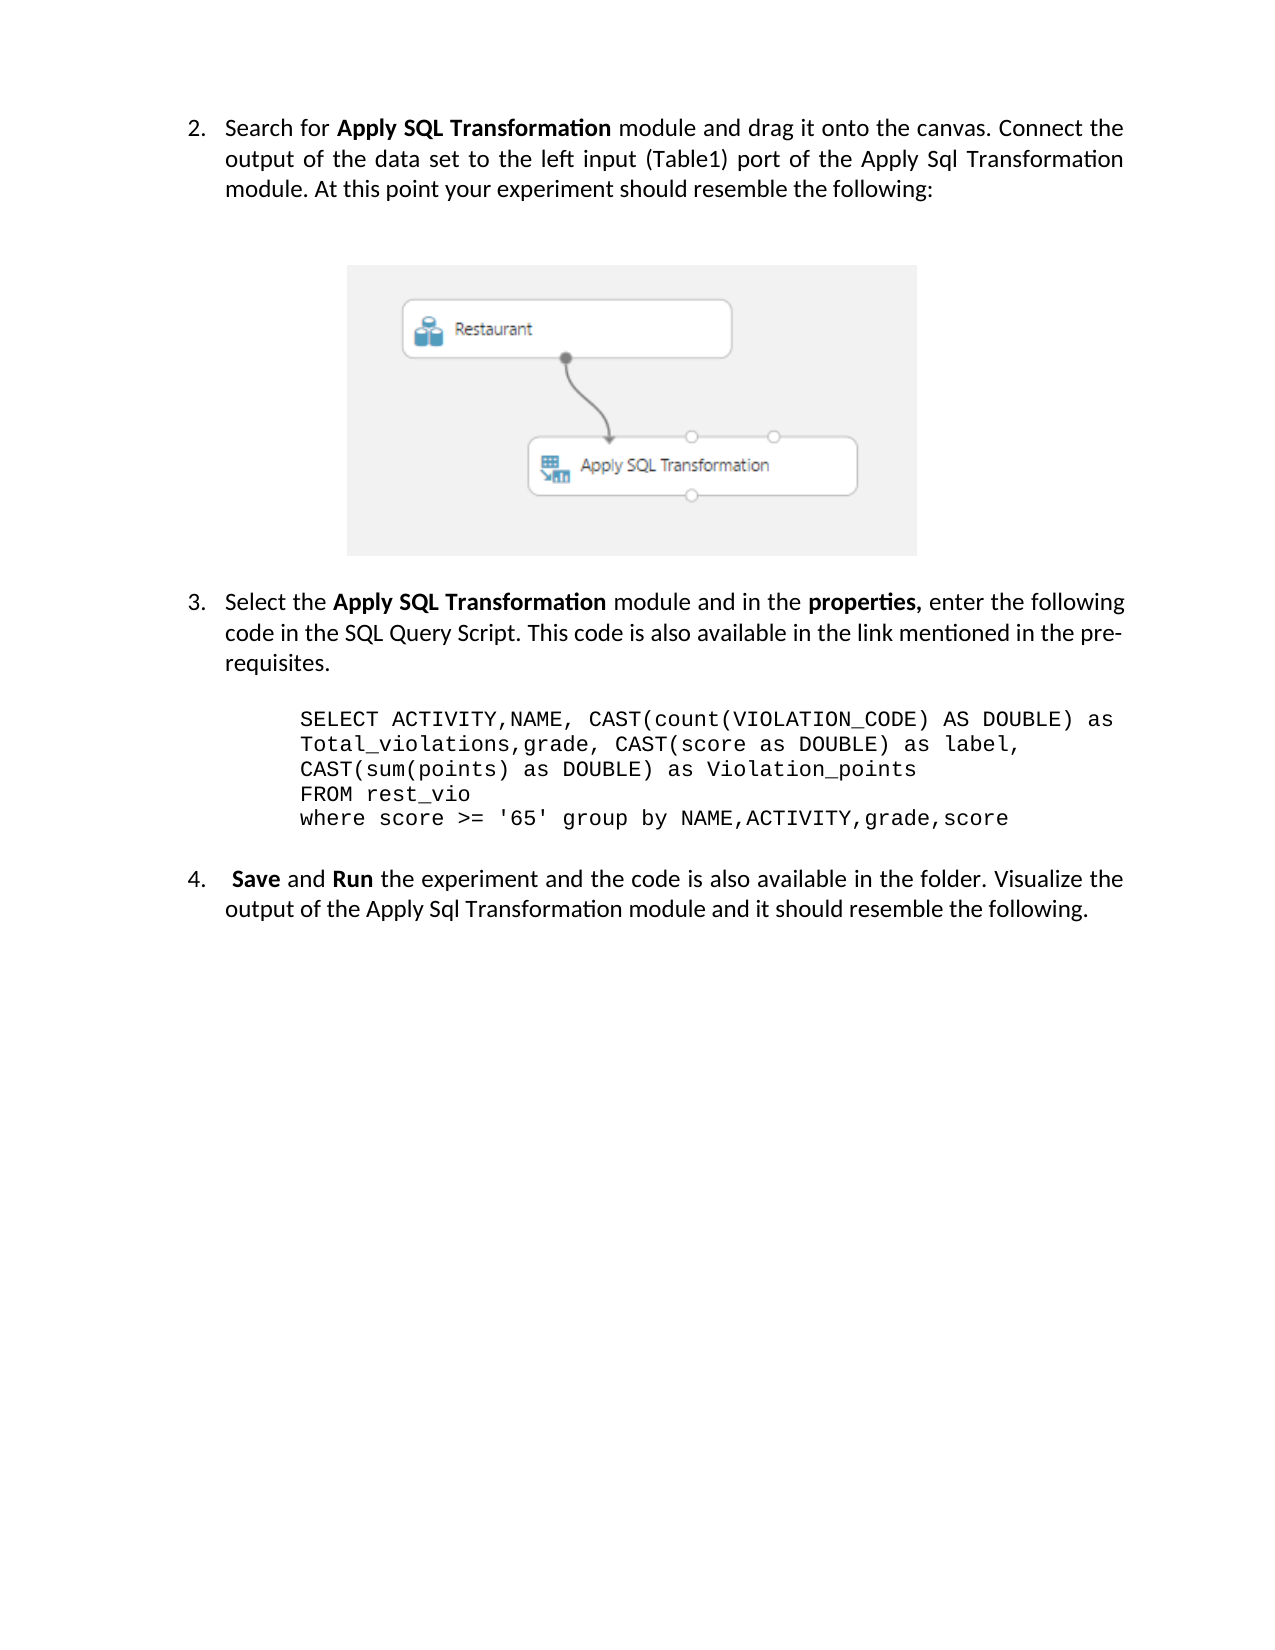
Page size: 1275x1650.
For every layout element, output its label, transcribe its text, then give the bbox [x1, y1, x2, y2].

text SELECT ACTIVITY,NAME, CAST(count(VIOLATION_CODE) AS DOUBLE) as Total_violations,grade, CAST(score as DOUBLE) as label, CAST(sum(points) as DOUBLE) as Violation_points [300, 708, 1125, 783]
list Save and Run the experiment and the code is also available in the folder. Visualize the output of the Apply Sql Transformation module and it should resemble the following. [187, 863, 1125, 924]
text where score >= '65' group by NAME,ACTIVITY,grade,score [300, 807, 1125, 832]
picture [346, 265, 918, 556]
text FROM rest_vio [300, 783, 1125, 807]
list Search for Apply SQL Transformation module and drag it onto the canvas. Connect the output of the data set to the left input (Table1) port of the Apply Sql Transformation module. At this point your experiment should resemble the following: [187, 112, 1125, 204]
list Select the Apply SQL Transformation module and in the properties, enter the following code in the SQL Query Script. This code is also available in the link mentioned in the pre-requisites. [187, 586, 1125, 678]
